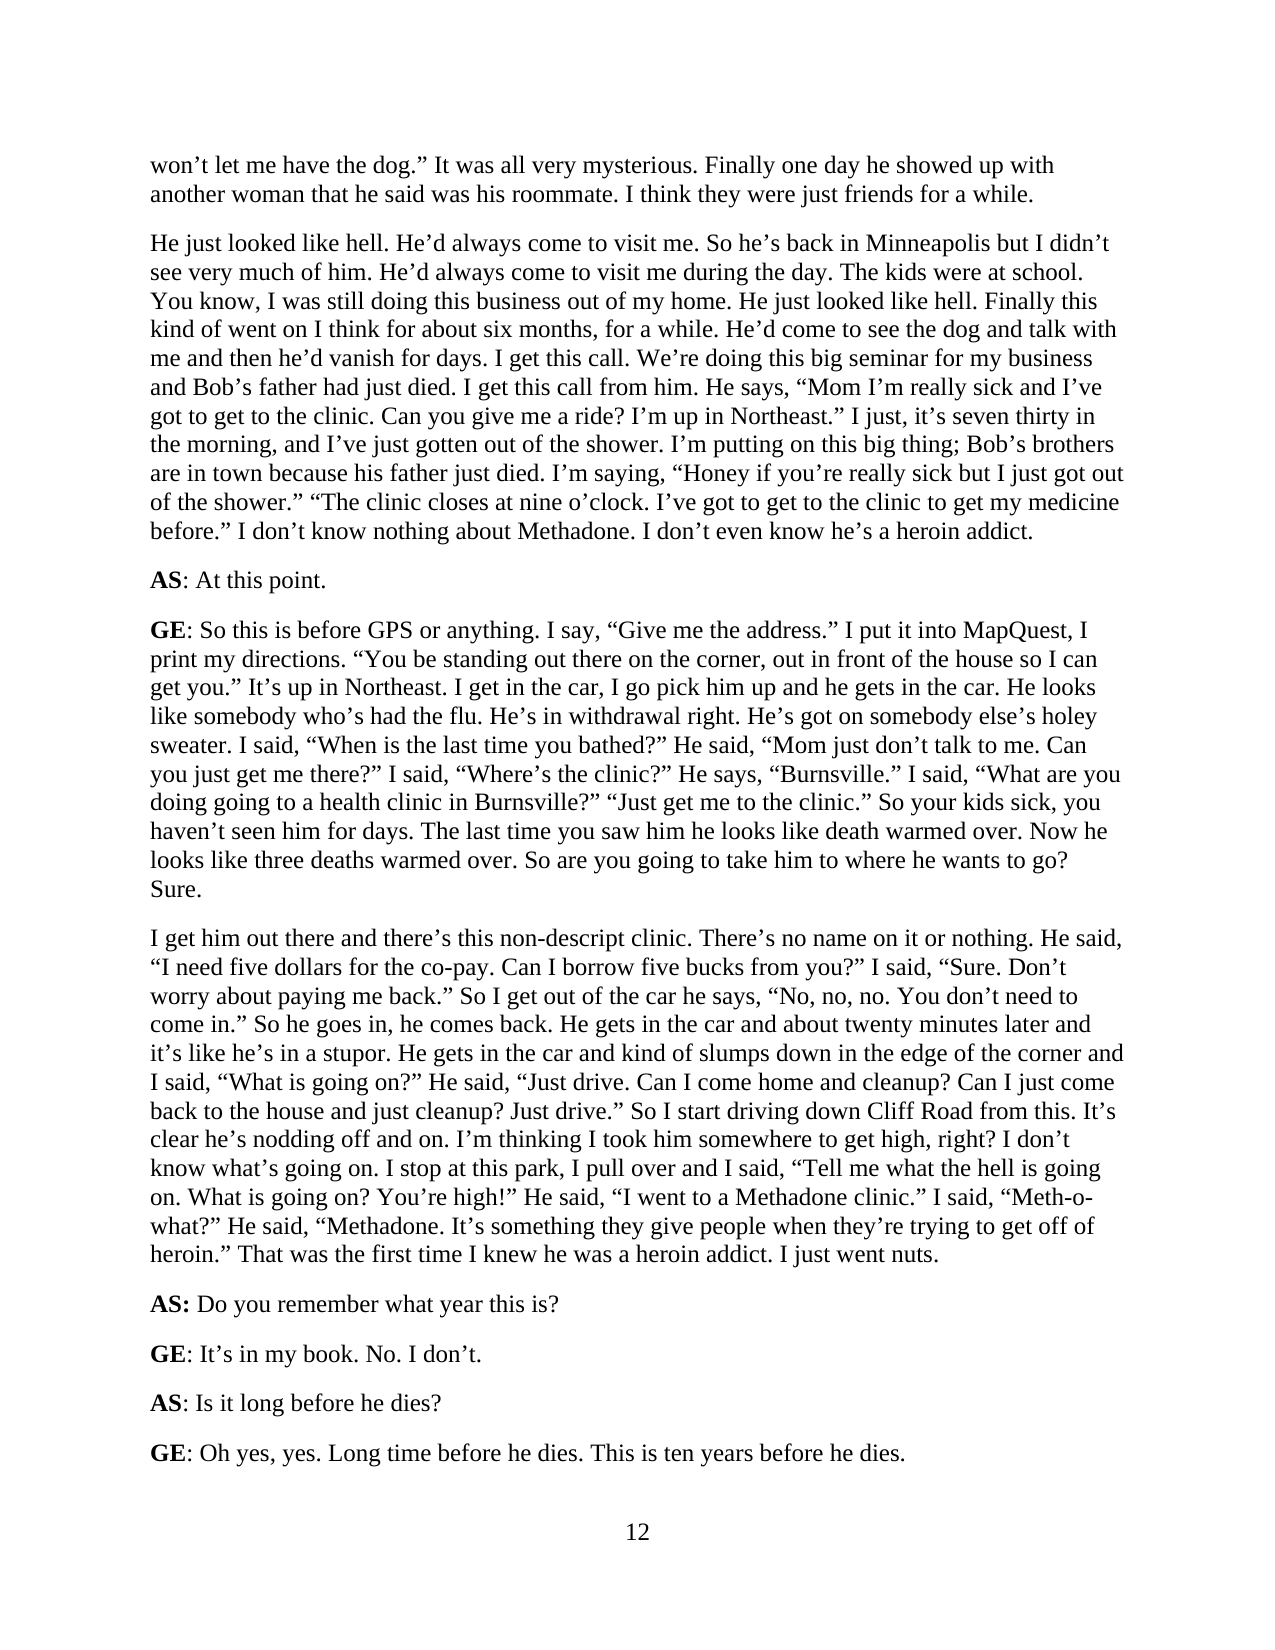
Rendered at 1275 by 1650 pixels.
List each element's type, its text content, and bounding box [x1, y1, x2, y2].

text GE: It’s in my book. No. I don’t. [150, 1339, 1125, 1367]
text AS: Do you remember what year this is? [150, 1289, 1125, 1318]
text AS: At this point. [150, 565, 1125, 594]
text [150, 150, 1125, 207]
text I get him out there and there’s this non-descript clinic. There’s no name on it or nothing. He said, “I need five dollars for the co-pay. Can I borrow five bucks from you?” I said, “Sure. Don’t worry about paying me back.” So I get out of the car he says, “No, no, no. You don’t need to come in.” So he goes in, he comes back. He gets in the car and about twenty minutes later and it’s like he’s in a stupor. He gets in the car and kind of slumps down in the edge of the corner and I said, “What is going on?” He said, “Just drive. Can I come home and cleanup? Can I just come back to the house and just cleanup? Just drive.” So I start driving down Cliff Road from this. It’s clear he’s nodding off and on. I’m thinking I took him somewhere to get high, right? I don’t know what’s going on. I stop at this park, I pull over and I said, “Tell me what the hell is going on. What is going on? You’re high!” He said, “I went to a Methadone clinic.” I said, “Meth-o-what?” He said, “Methadone. It’s something they give people when they’re trying to get off of heroin.” That was the first time I knew he was a heroin addict. I just went nuts. [150, 923, 1125, 1268]
text GE: Oh yes, yes. Long time before he dies. This is ten years before he dies. [150, 1438, 1125, 1467]
text He just looked like hell. He’d always come to visit me. So he’s back in Minneapolis but I didn’t see very much of him. He’d always come to visit me during the day. The kids were at school. You know, I was still doing this business out of my home. He just looked like hell. Finally this kind of went on I think for about six months, for a while. He’d come to see the dog and talk with me and then he’d vanish for days. I get this call. We’re doing this big seminar for my business and Bob’s father had just died. I get this call from him. He says, “Mom I’m really sick and I’ve got to get to the clinic. Can you give me a ride? I’m up in Northeast.” I just, it’s seven thirty in the morning, and I’ve just gotten out of the shower. I’m putting on this big thing; Bob’s brothers are in town because his father just died. I’m saying, “Honey if you’re really sick but I just got out of the shower.” “The clinic closes at nine o’clock. I’ve got to get to the clinic to get my medicine before.” I don’t know nothing about Methadone. I don’t even know he’s a heroin addict. [150, 228, 1125, 544]
text GE: So this is before GPS or anything. I say, “Give me the address.” I put it into MapQuest, I print my directions. “You be standing out there on the corner, out in front of the house so I can get you.” It’s up in Northeast. I get in the car, I go pick him up and he gets in the car. He looks like somebody who’s had the flu. He’s in withdrawal right. He’s got on somebody else’s holey sweater. I said, “When is the last time you bathed?” He said, “Mom just don’t talk to me. Can you just get me there?” I said, “Where’s the clinic?” He says, “Burnsville.” I said, “What are you doing going to a health clinic in Burnsville?” “Just get me to the clinic.” So your kids sick, you haven’t seen him for days. The last time you saw him he looks like death warmed over. Now he looks like three deaths warmed over. So are you going to take him to where he wants to go? Sure. [150, 615, 1125, 902]
text AS: Is it long before he dies? [150, 1388, 1125, 1417]
